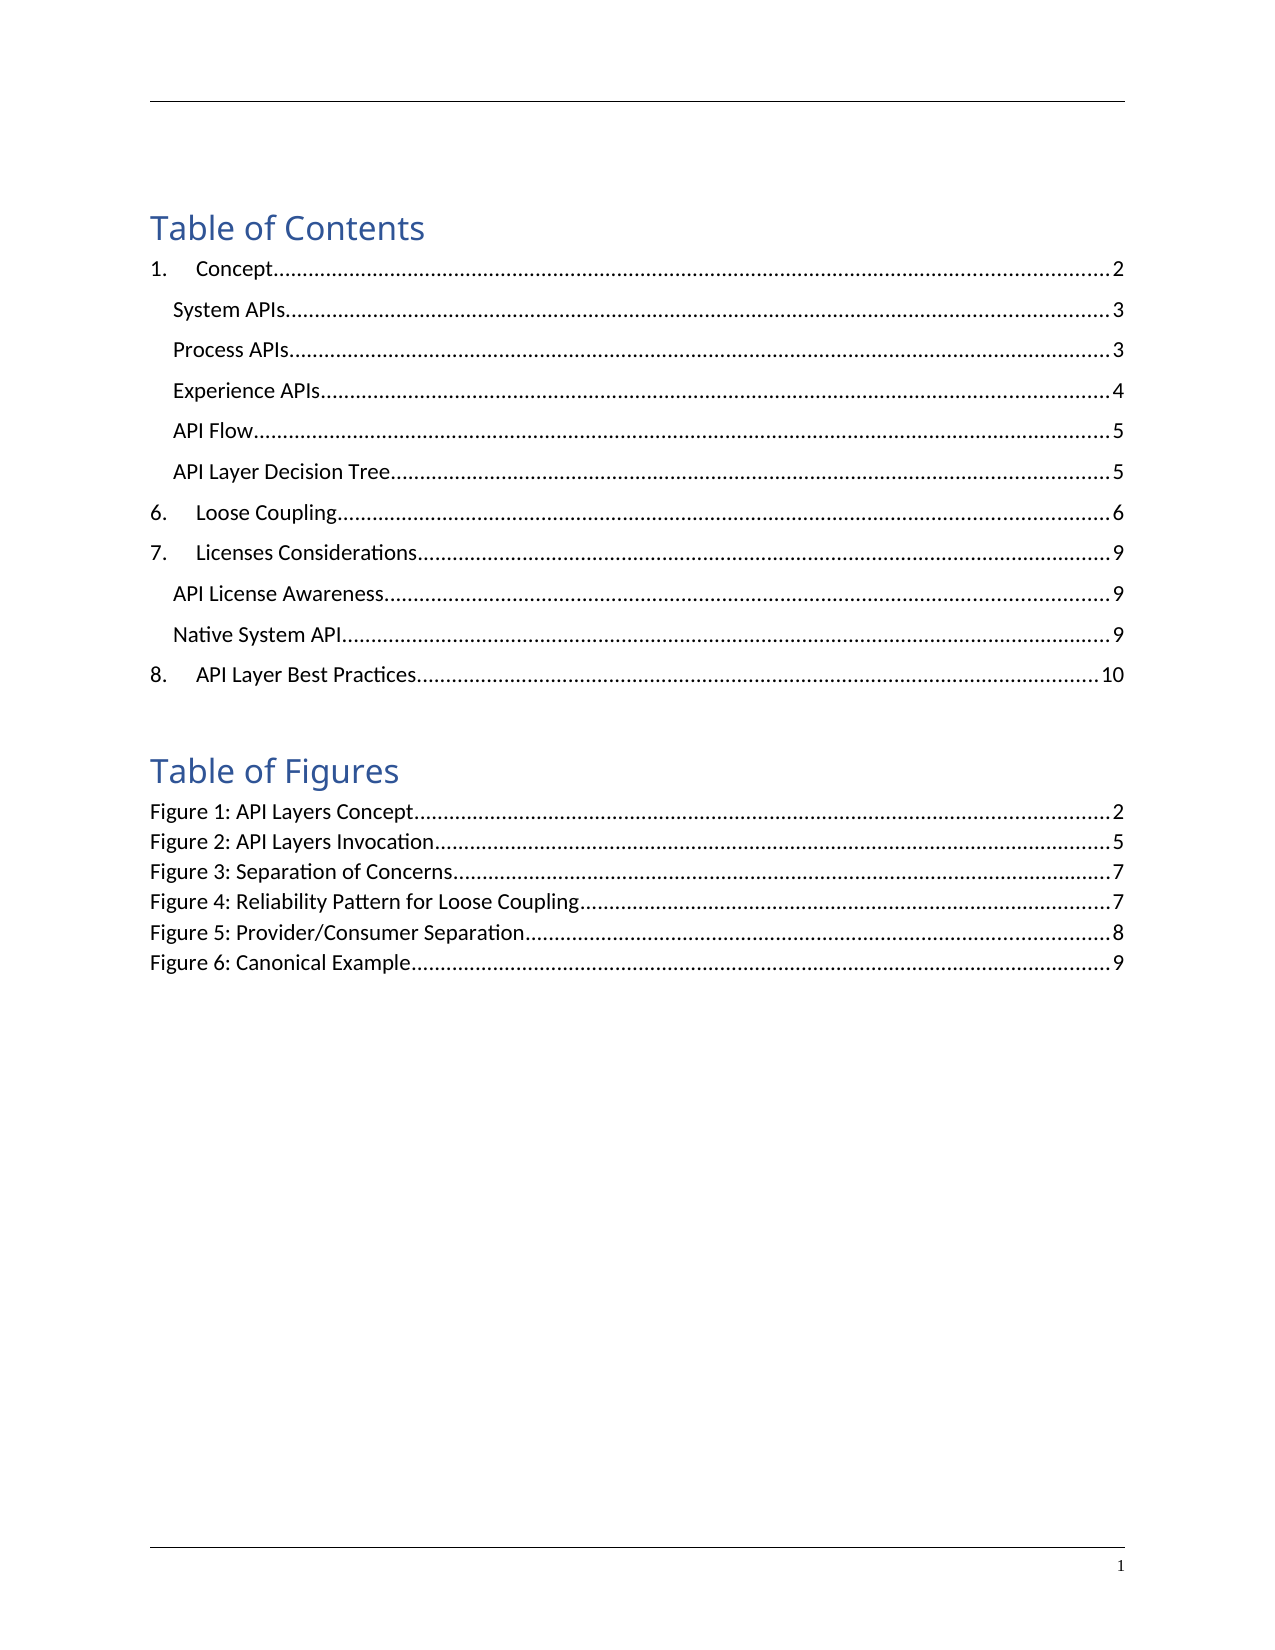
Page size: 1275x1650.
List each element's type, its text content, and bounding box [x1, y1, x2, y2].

text Figure 3: Separation of Concerns 7 [150, 857, 1125, 885]
text Figure 4: Reliability Pattern for Loose Coupling 7 [150, 887, 1125, 916]
text Figure 2: API Layers Invocation 5 [150, 827, 1125, 855]
text Figure 6: Canonical Example 9 [150, 948, 1125, 976]
text Figure 5: Provider/Consumer Separation 8 [150, 918, 1125, 946]
text Figure 1: API Layers Concept 2 [150, 797, 1125, 825]
text Table of Figures [150, 748, 1125, 793]
